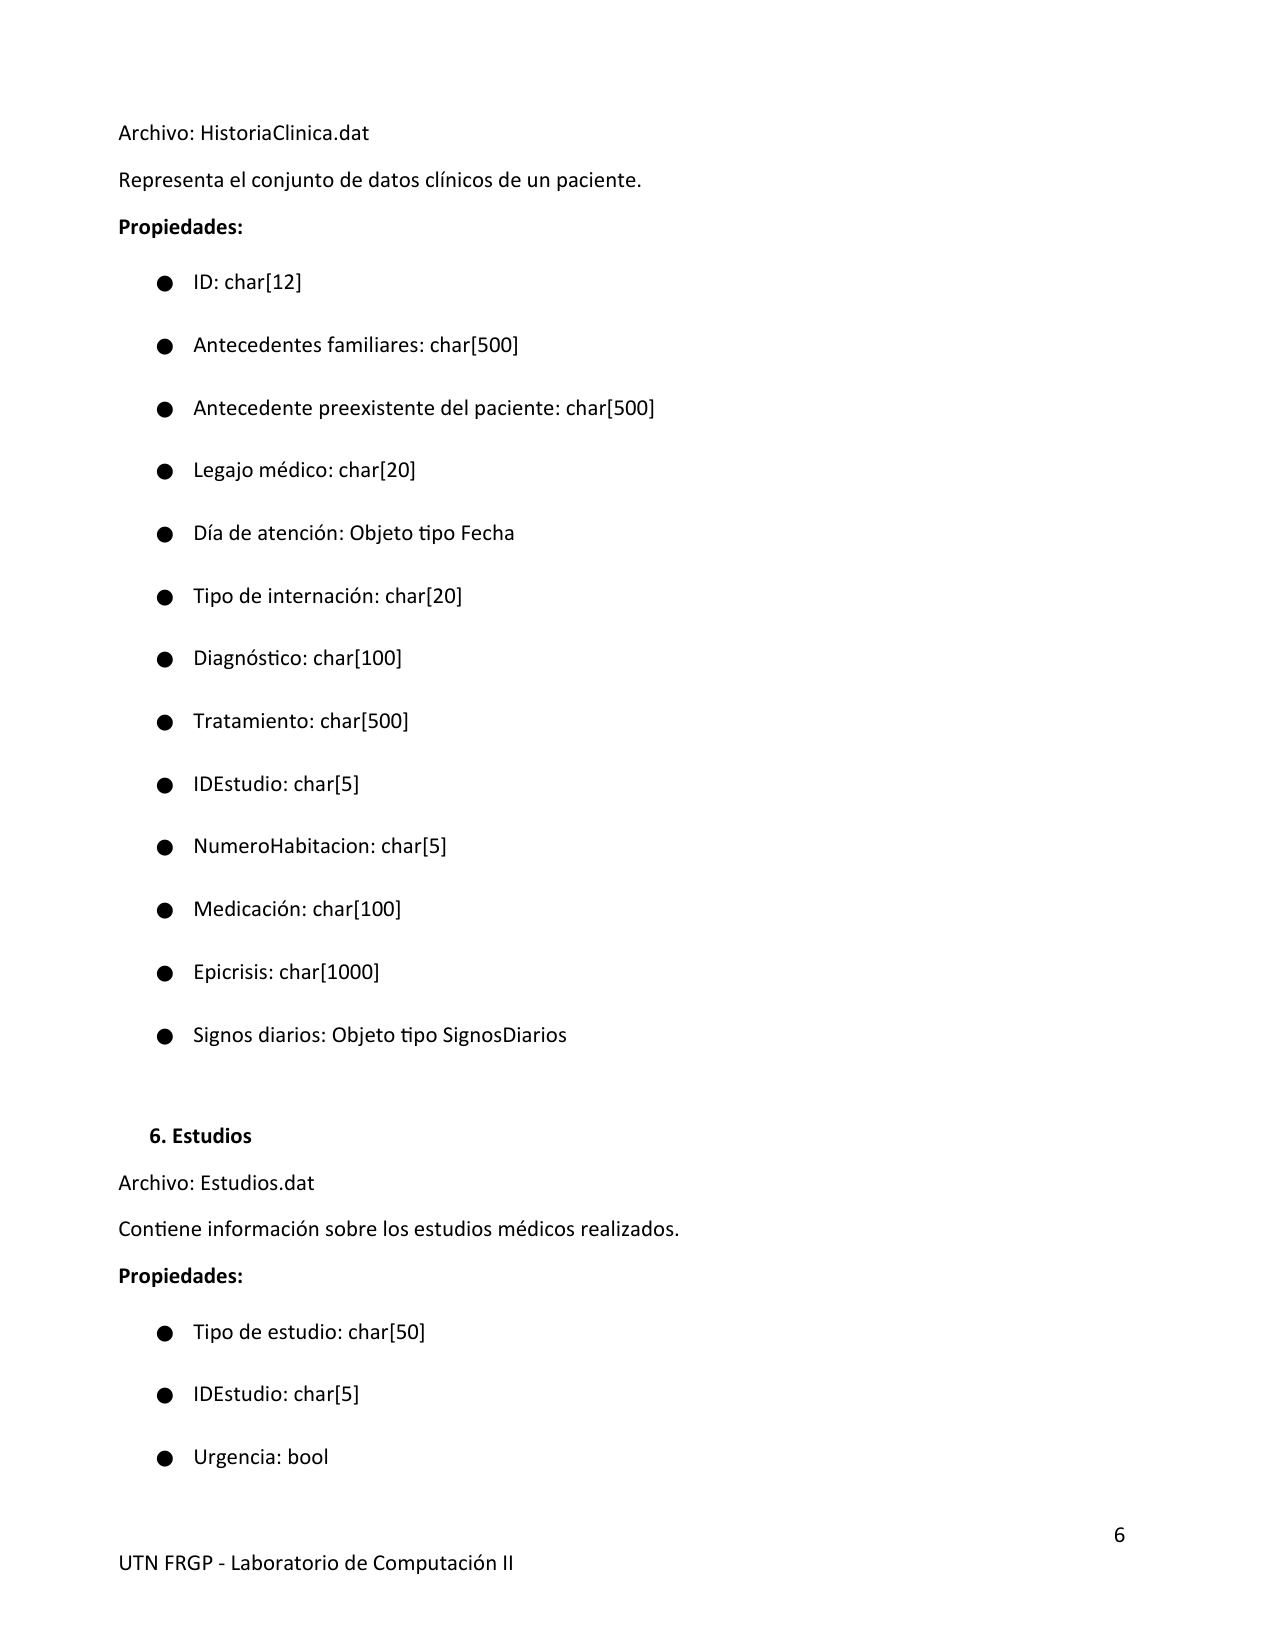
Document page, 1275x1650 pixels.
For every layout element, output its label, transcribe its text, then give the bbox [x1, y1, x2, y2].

list Tratamiento: char[500] [156, 698, 1125, 740]
list Legajo médico: char[20] [156, 447, 1125, 489]
text Propiedades: [118, 1261, 1125, 1289]
list ID: char[12] [156, 259, 1125, 301]
text Archivo: Estudios.dat [118, 1168, 1125, 1196]
list Tipo de estudio: char[50] [156, 1308, 1125, 1351]
text 6. Estudios [118, 1121, 1125, 1149]
list Día de atención: Objeto tipo Fecha [156, 509, 1125, 552]
text Contiene información sobre los estudios médicos realizados. [118, 1214, 1125, 1243]
list Urgencia: bool [156, 1434, 1125, 1476]
list Antecedentes familiares: char[500] [156, 321, 1125, 364]
list Diagnóstico: char[100] [156, 635, 1125, 678]
list IDEstudio: char[5] [156, 760, 1125, 803]
text Representa el conjunto de datos clínicos de un paciente. [118, 165, 1125, 193]
list Tipo de internación: char[20] [156, 572, 1125, 615]
list IDEstudio: char[5] [156, 1371, 1125, 1414]
list Antecedente preexistente del paciente: char[500] [156, 384, 1125, 427]
list NumeroHabitacion: char[5] [156, 823, 1125, 866]
list Signos diarios: Objeto tipo SignosDiarios [156, 1011, 1125, 1054]
text Propiedades: [118, 212, 1125, 240]
list Epicrisis: char[1000] [156, 948, 1125, 991]
text Archivo: HistoriaClinica.dat [118, 118, 1125, 146]
list Medicación: char[100] [156, 886, 1125, 928]
